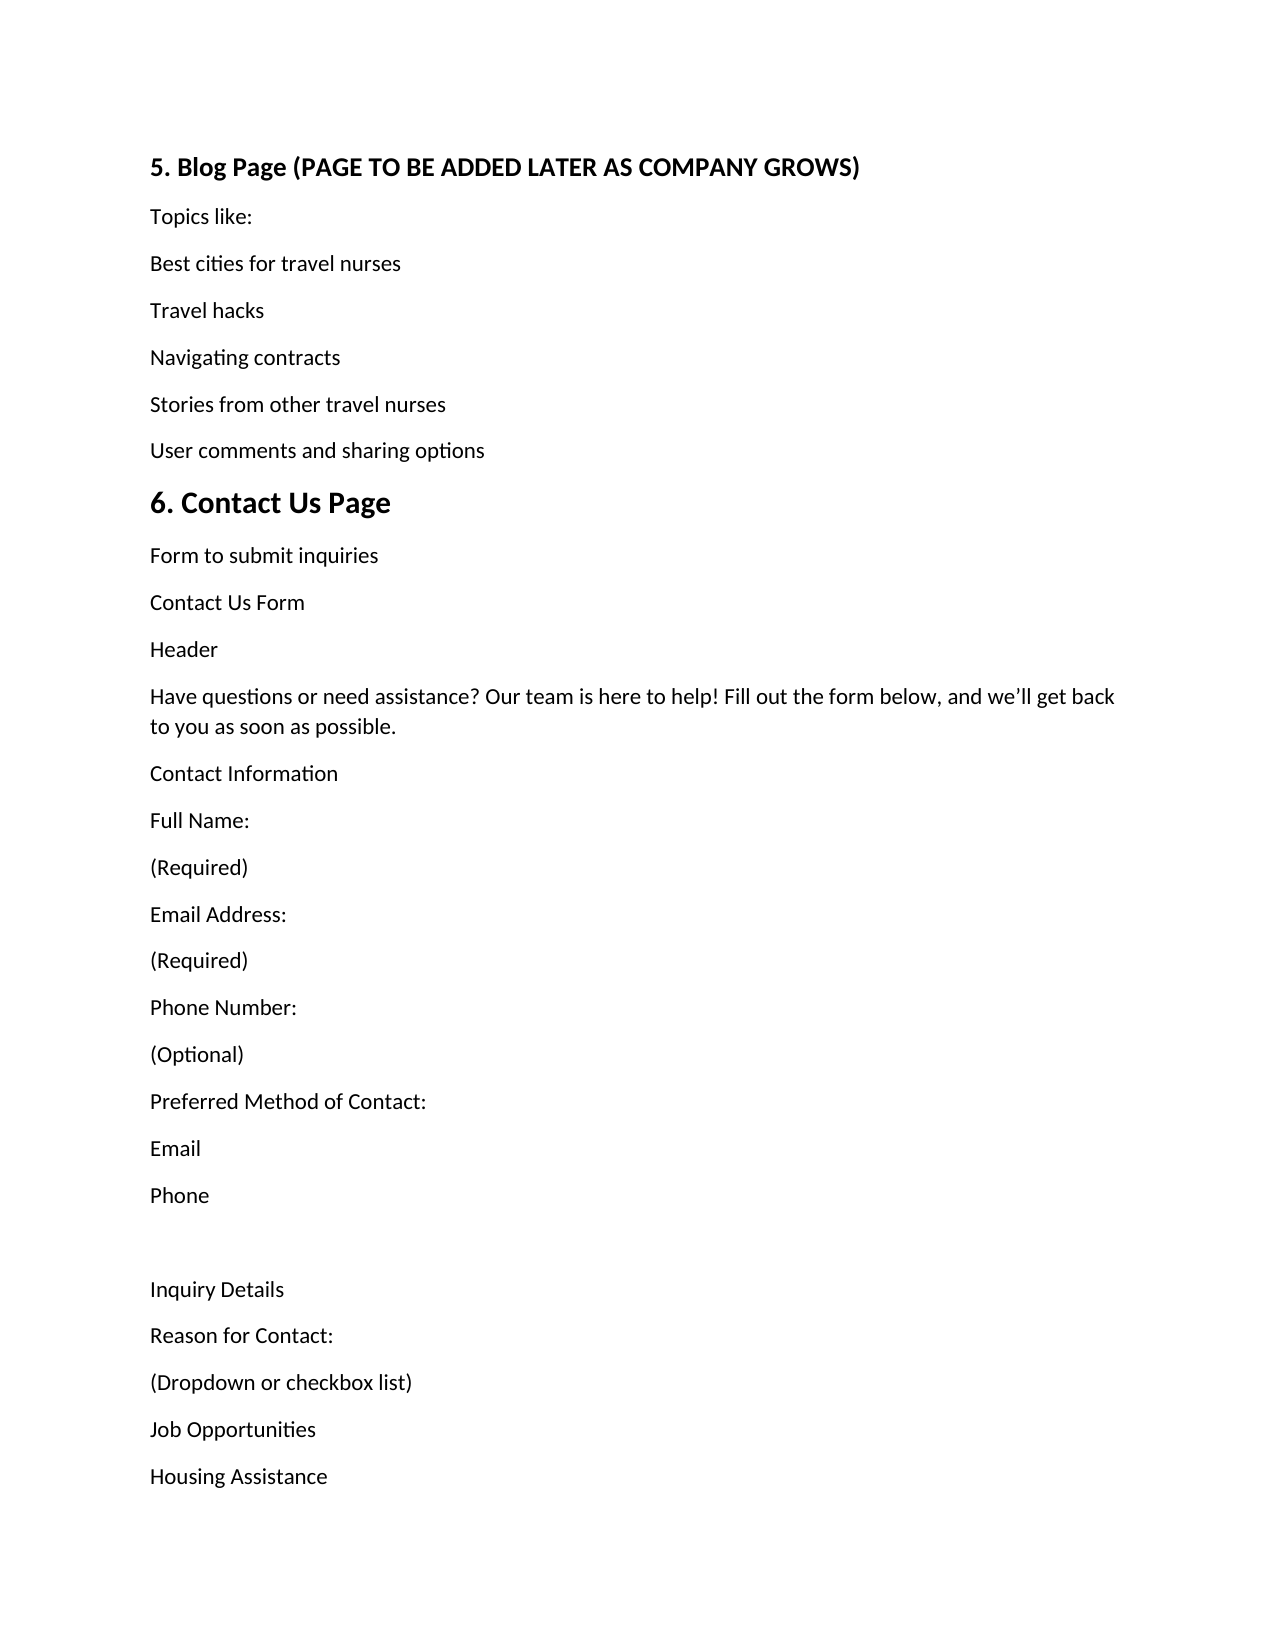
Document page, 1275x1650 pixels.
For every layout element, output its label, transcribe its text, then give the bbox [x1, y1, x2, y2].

text Phone Number: [150, 993, 1125, 1021]
text Housing Assistance [150, 1462, 1125, 1490]
text Contact Us Form [150, 588, 1125, 616]
text (Dropdown or checkbox list) [150, 1368, 1125, 1396]
text Header [150, 635, 1125, 663]
text Reason for Contact: [150, 1322, 1125, 1349]
text Topics like: [150, 202, 1125, 230]
text Inquiry Details [150, 1275, 1125, 1303]
text User comments and sharing options [150, 437, 1125, 465]
text Email Address: [150, 900, 1125, 928]
text 5. Blog Page (PAGE TO BE ADDED LATER AS COMPANY GROWS) [150, 150, 1125, 183]
text Navigating contracts [150, 343, 1125, 371]
text Preferred Method of Contact: [150, 1087, 1125, 1115]
text Phone [150, 1181, 1125, 1209]
text Full Name: [150, 806, 1125, 834]
text (Optional) [150, 1040, 1125, 1068]
text Email [150, 1134, 1125, 1162]
text Form to submit inquiries [150, 541, 1125, 569]
text Job Opportunities [150, 1415, 1125, 1443]
text (Required) [150, 853, 1125, 881]
text 6. Contact Us Page [150, 483, 1125, 522]
text Have questions or need assistance? Our team is here to help! Fill out the form below, and we’ll get back to you as soon as possible. [150, 682, 1125, 740]
text Stories from other travel nurses [150, 390, 1125, 418]
text Travel hacks [150, 296, 1125, 324]
text Best cities for travel nurses [150, 249, 1125, 277]
text Contact Information [150, 759, 1125, 787]
text (Required) [150, 947, 1125, 974]
